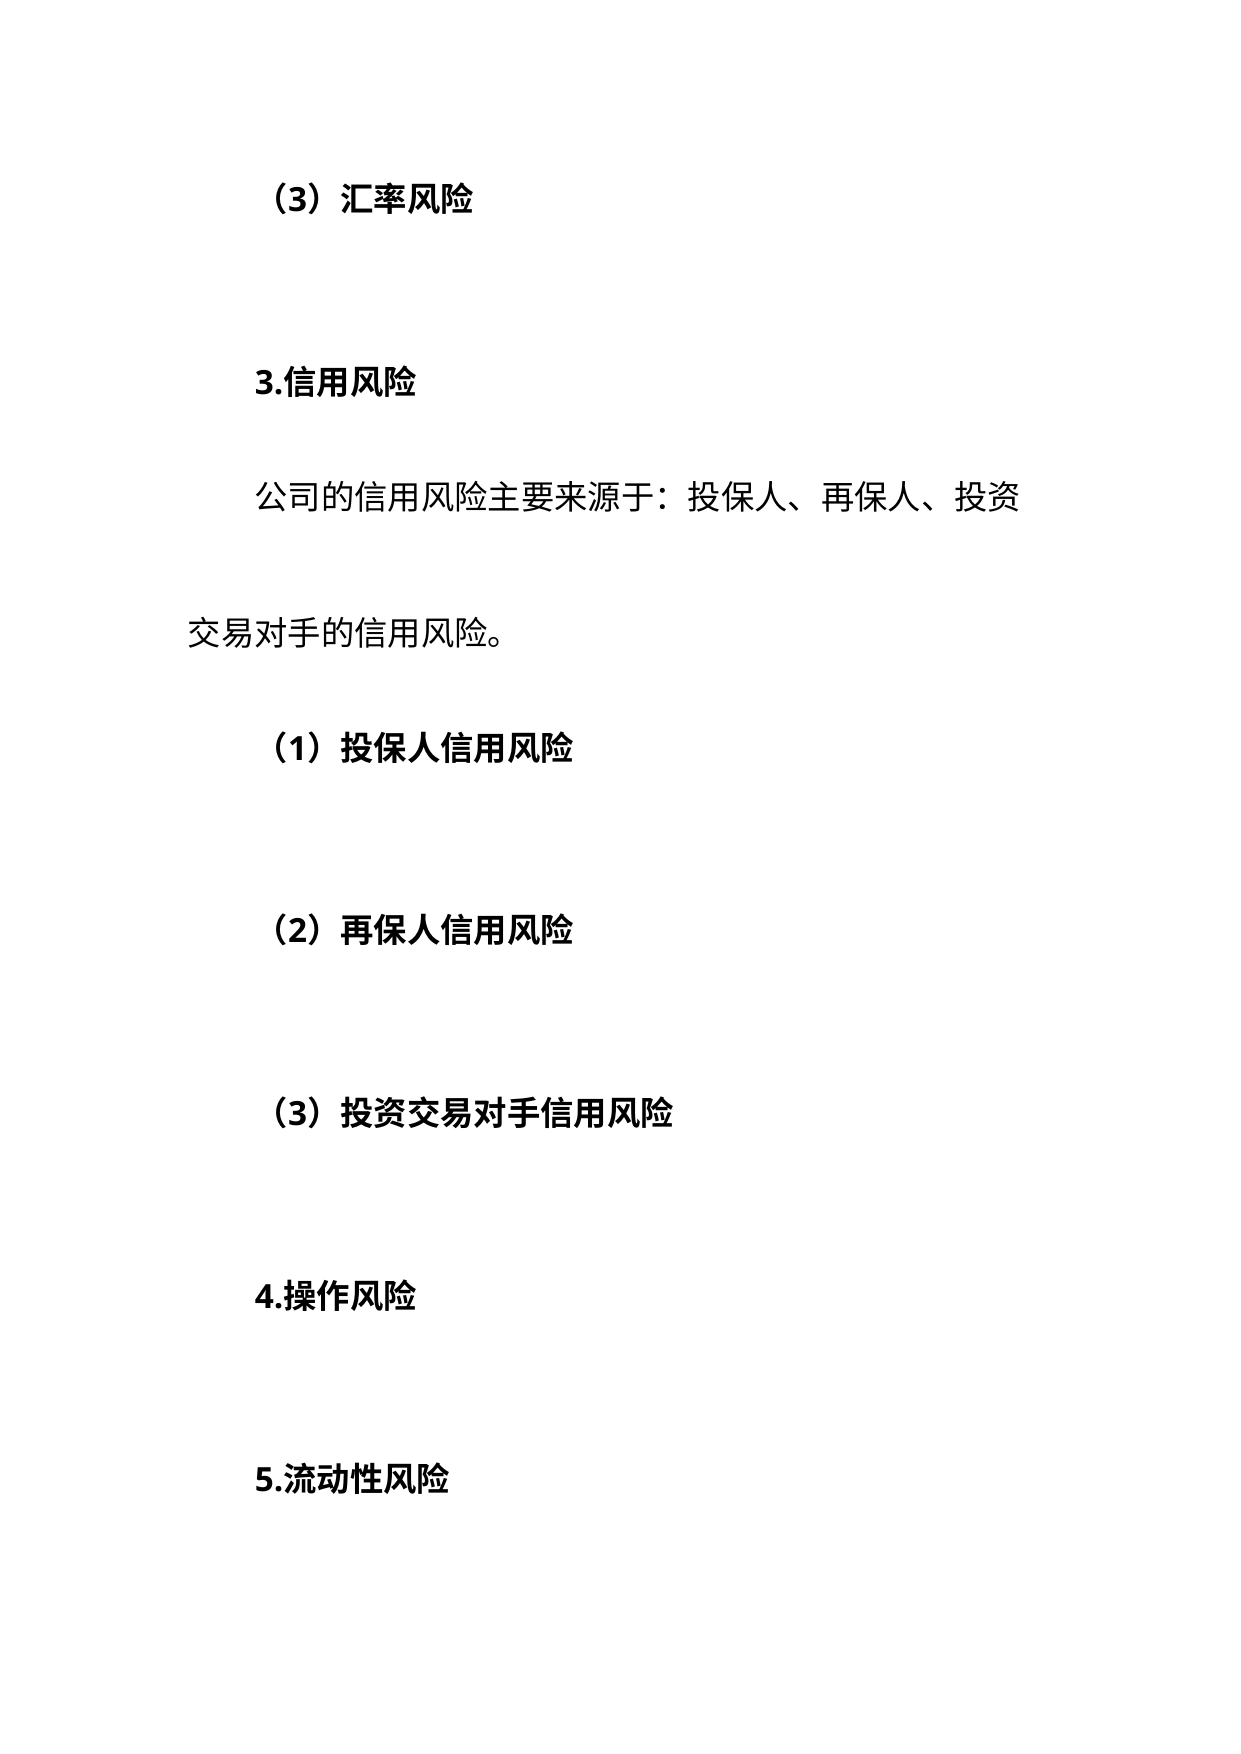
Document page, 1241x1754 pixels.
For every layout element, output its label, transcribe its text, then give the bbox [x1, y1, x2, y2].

text 5.流动性风险 [187, 1431, 1053, 1522]
text （3）投资交易对手信用风险 [187, 1066, 1053, 1156]
text （1）投保人信用风险 [187, 700, 1053, 791]
text （3）汇率风险 [187, 152, 1053, 243]
text （2）再保人信用风险 [187, 883, 1053, 974]
text 公司的信用风险主要来源于：投保人、再保人、投资交易对手的信用风险。 [187, 449, 1053, 676]
text 3.信用风险 [187, 335, 1053, 425]
text 4.操作风险 [187, 1249, 1053, 1339]
